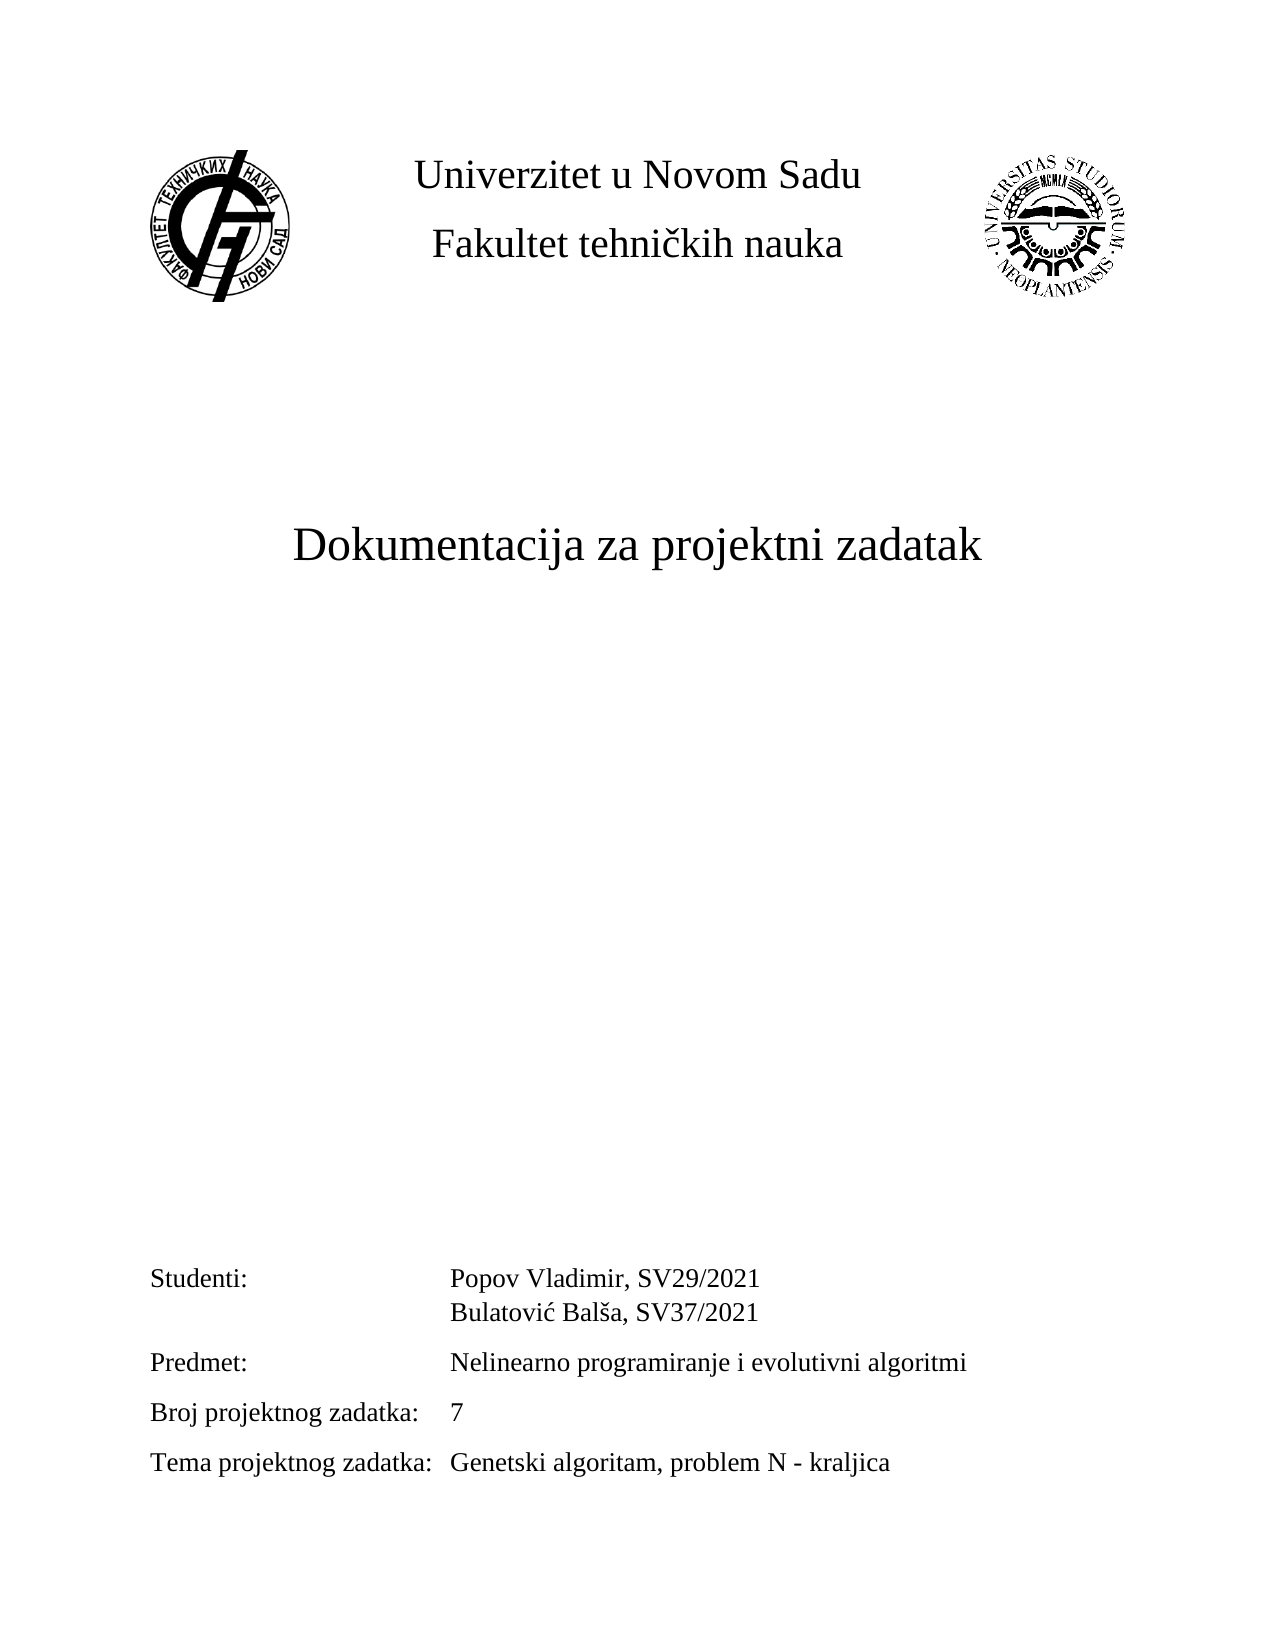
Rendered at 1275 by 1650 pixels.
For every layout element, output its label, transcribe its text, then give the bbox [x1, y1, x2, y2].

text Dokumentacija za projektni zadatak [150, 515, 1125, 570]
text Predmet: Nelinearno programiranje i evolutivni algoritmi [150, 1346, 1125, 1377]
text Broj projektnog zadatka: 7 [150, 1396, 1125, 1427]
text Fakultet tehničkih nauka [290, 218, 984, 266]
text Bulatović Balša, SV37/2021 [150, 1296, 1125, 1327]
text Univerzitet u Novom Sadu [290, 150, 1125, 198]
picture [984, 155, 1125, 297]
picture [150, 150, 290, 302]
text Studenti: Popov Vladimir, SV29/2021 [150, 1262, 1125, 1293]
text Tema projektnog zadatka: Genetski algoritam, problem N - kraljica [150, 1446, 1125, 1477]
